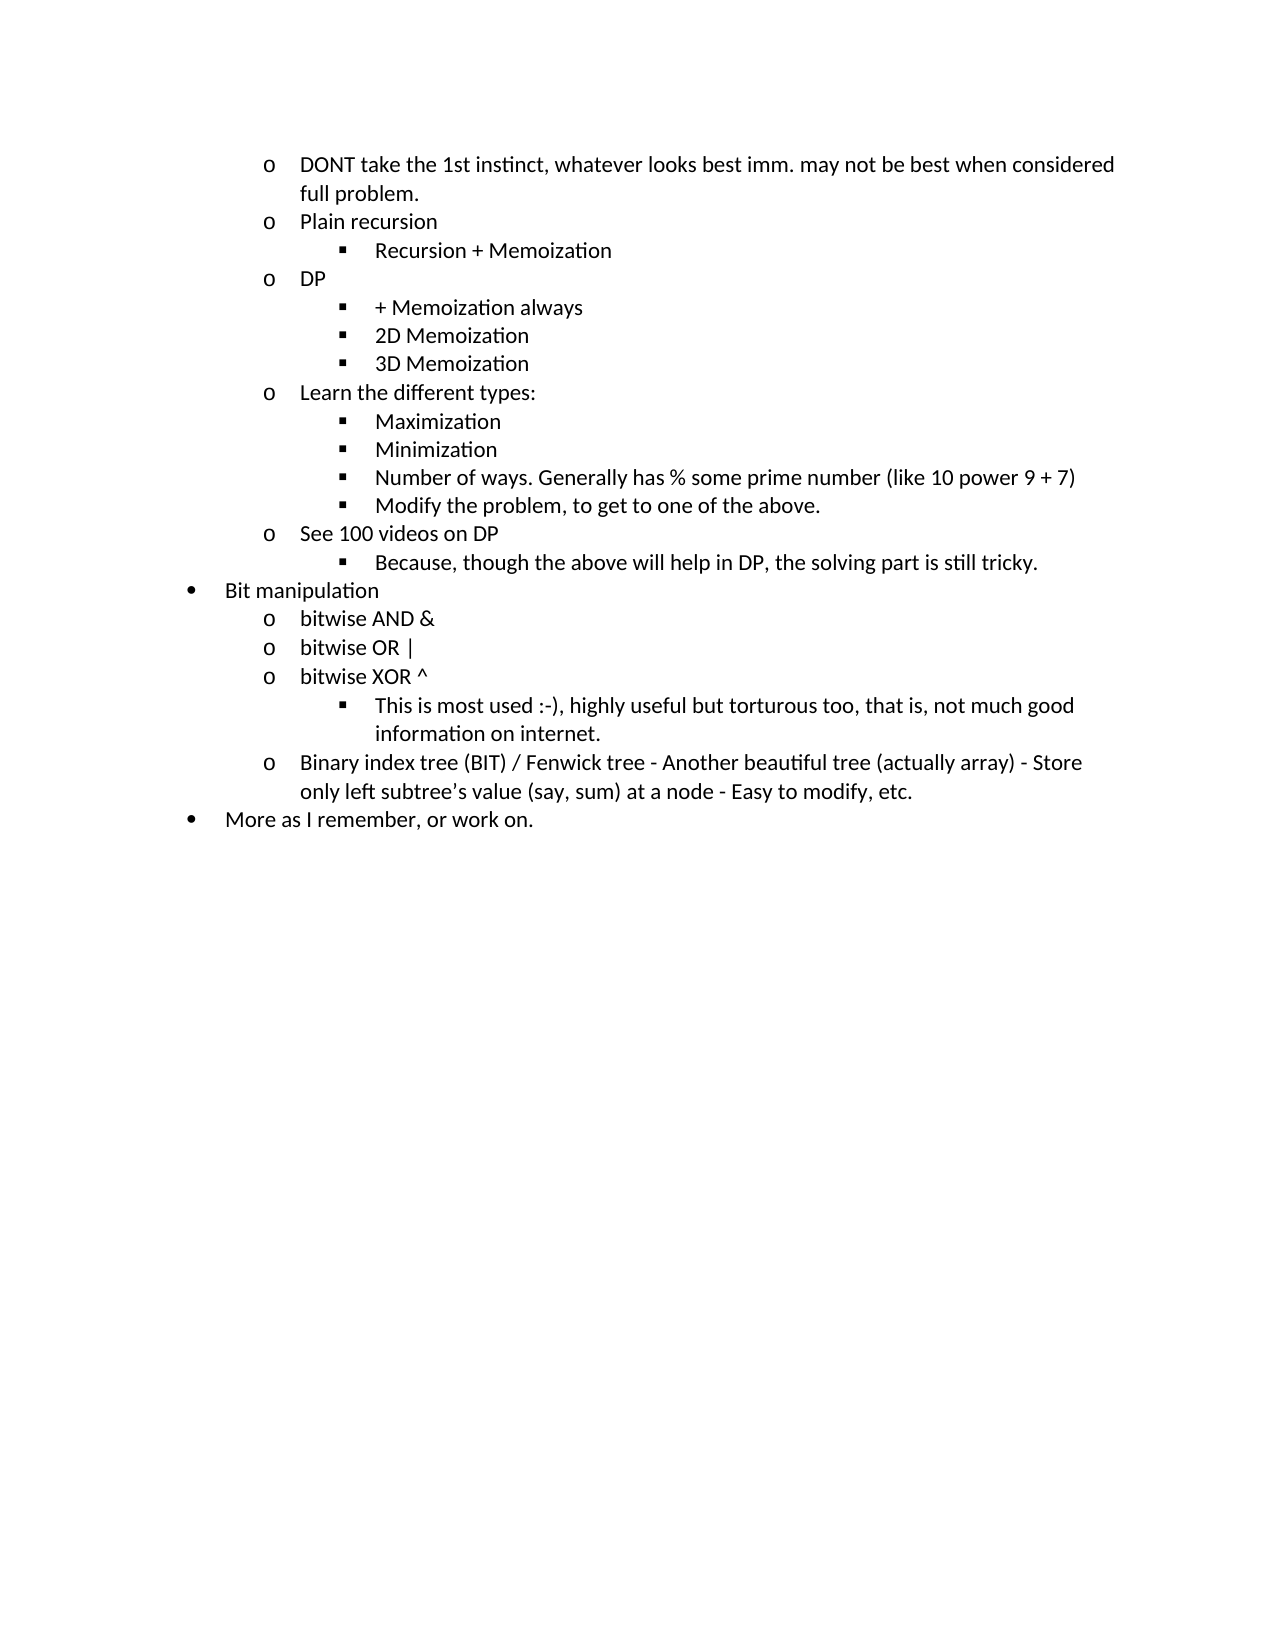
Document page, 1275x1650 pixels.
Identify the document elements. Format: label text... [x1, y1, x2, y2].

list Binary index tree (BIT) / Fenwick tree - Another beautiful tree (actually array) - Store only left subtree’s value (say, sum) at a node - Easy to modify, etc. [262, 748, 1125, 805]
list bitwise XOR ^ [262, 662, 1125, 692]
list DP [262, 264, 1125, 293]
list 2D Memoization [337, 322, 1125, 349]
list More as I remember, or work on. [187, 805, 1125, 833]
list Number of ways. Generally has % some prime number (like 10 power 9 + 7) [337, 463, 1125, 491]
list Because, though the above will help in DP, the solving part is still tricky. [337, 548, 1125, 576]
list bitwise AND & [262, 604, 1125, 633]
list + Memoization always [337, 293, 1125, 322]
list See 100 videos on DP [262, 519, 1125, 548]
list Bit manipulation [187, 576, 1125, 604]
list Modify the problem, to get to one of the above. [337, 491, 1125, 519]
list 3D Memoization [337, 349, 1125, 378]
list DONT take the 1st instinct, whatever looks best imm. may not be best when considered full problem. [262, 150, 1125, 207]
list Plain recursion [262, 207, 1125, 236]
list Maximization [337, 407, 1125, 435]
list This is most used :-), highly useful but torturous too, that is, not much good information on internet. [337, 692, 1125, 748]
list Recursion + Memoization [337, 236, 1125, 264]
list Learn the different types: [262, 378, 1125, 407]
list Minimization [337, 435, 1125, 463]
list bitwise OR | [262, 633, 1125, 662]
